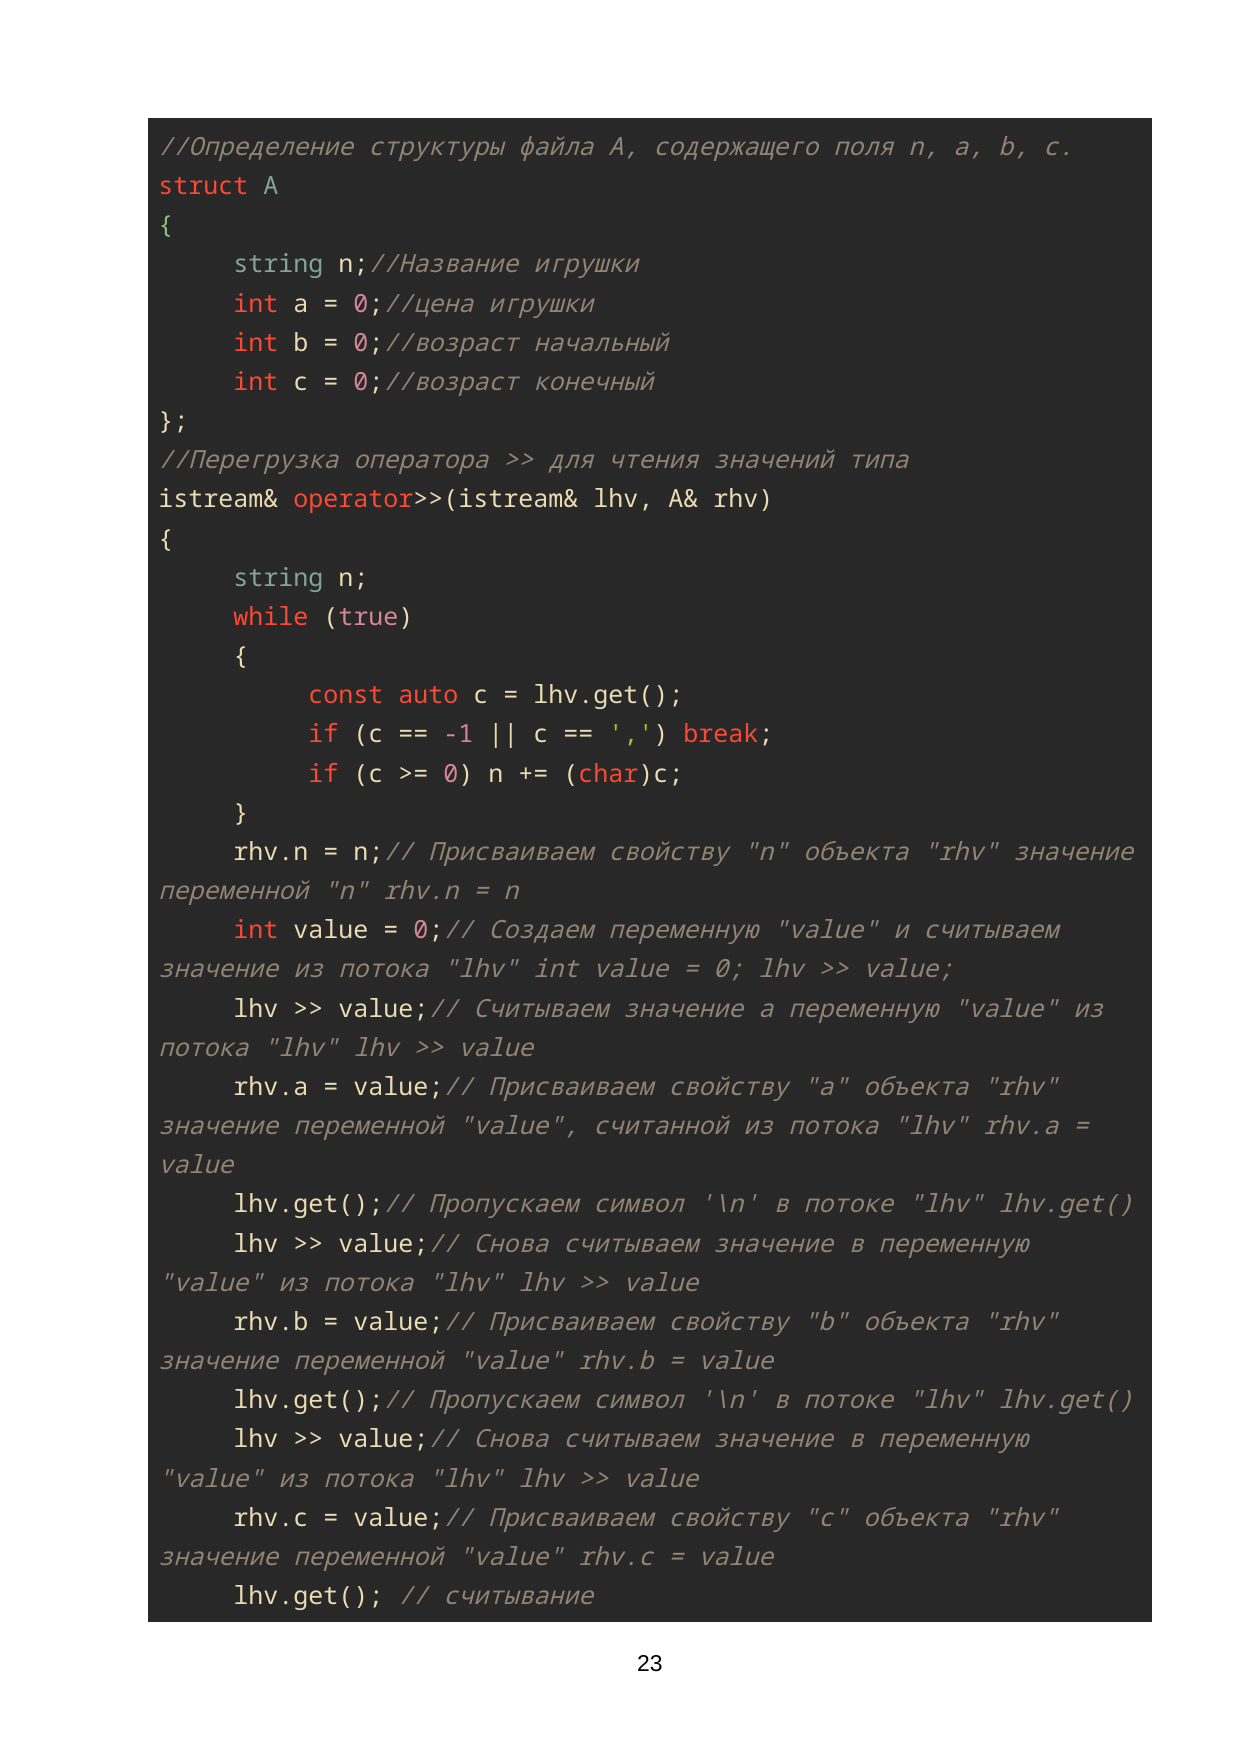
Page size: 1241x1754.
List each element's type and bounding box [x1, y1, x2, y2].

table_header [148, 118, 1152, 1622]
